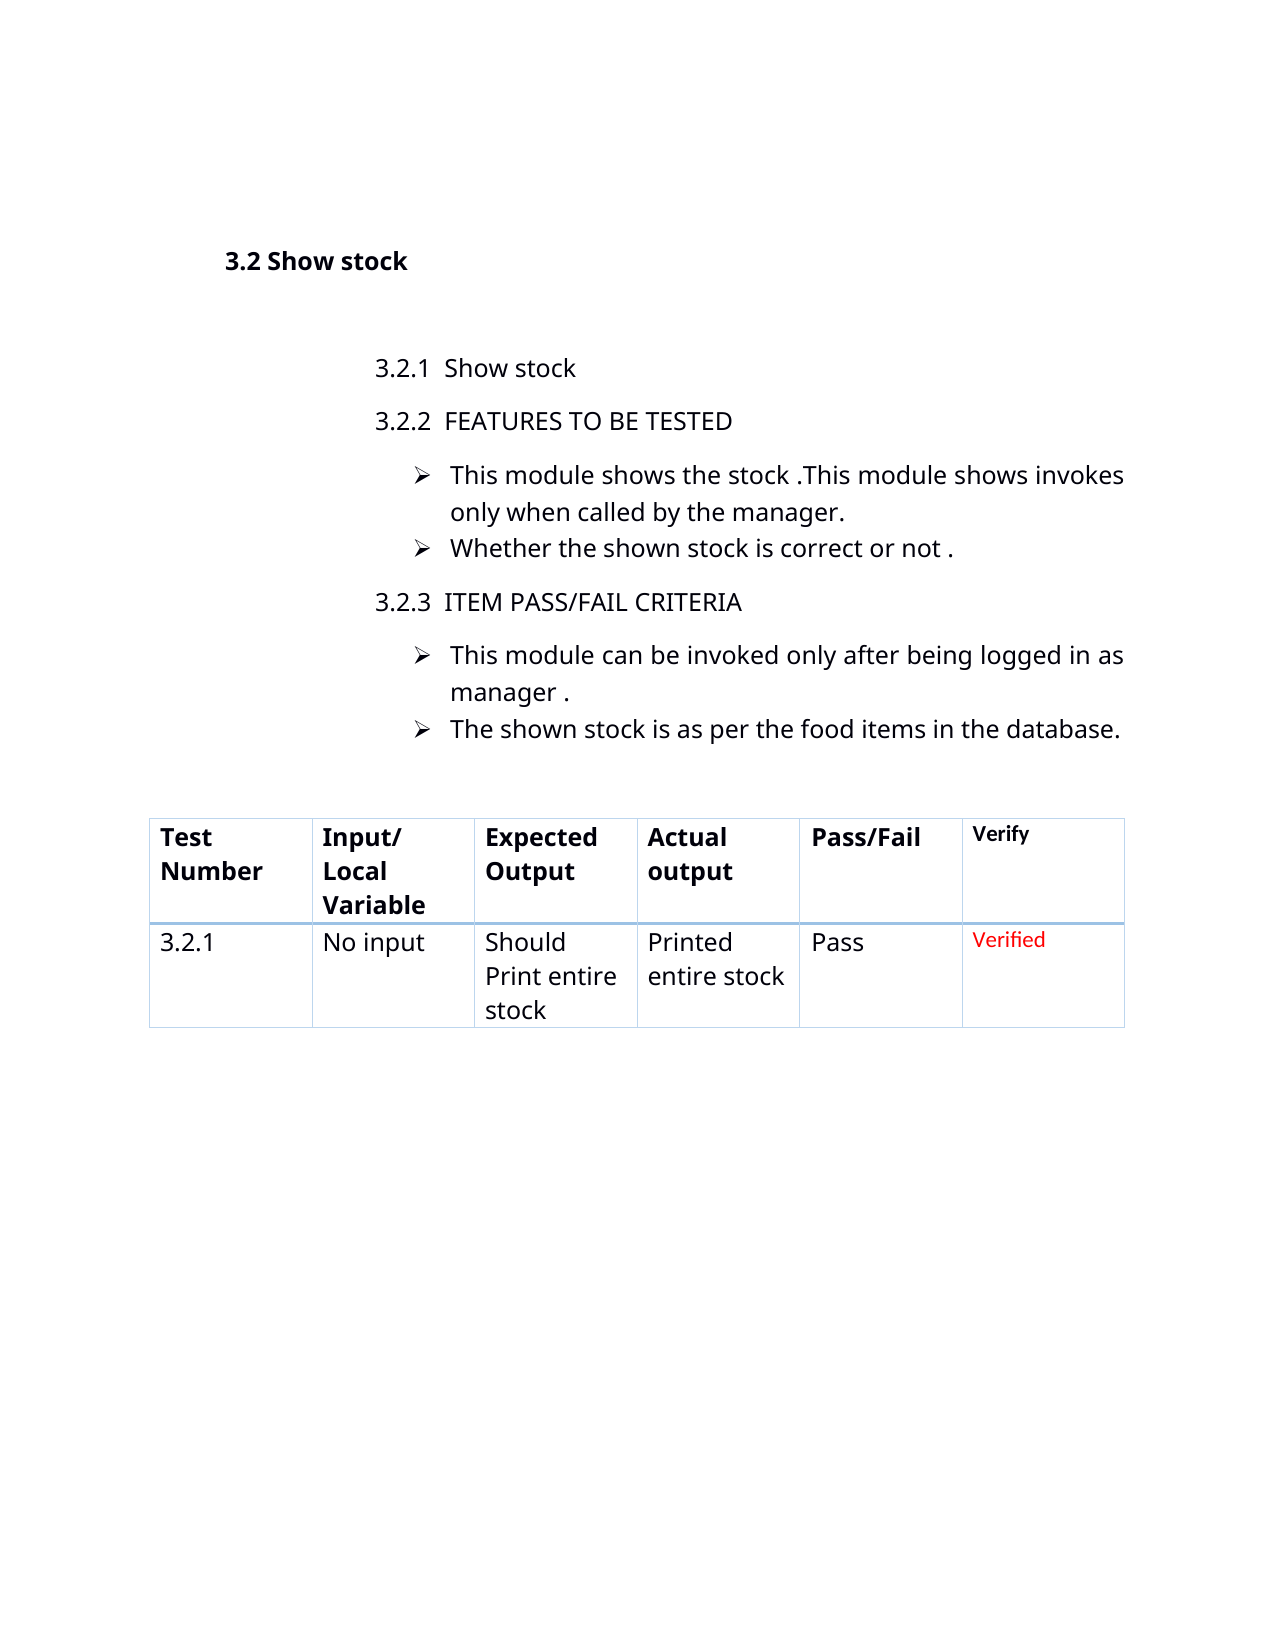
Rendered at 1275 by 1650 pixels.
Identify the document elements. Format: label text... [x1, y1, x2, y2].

text 3.2 Show stock [225, 244, 1125, 278]
table_header Actual output [638, 819, 799, 922]
list Whether the shown stock is correct or not . [412, 531, 1125, 565]
list This module shows the stock .This module shows invokes only when called by the manager. [412, 457, 1125, 528]
table_header Pass/Fail [800, 819, 962, 922]
table_cell No input [313, 925, 474, 1027]
table_cell Pass [800, 925, 962, 1027]
list The shown stock is as per the food items in the database. [412, 711, 1125, 746]
table_header Verify [963, 819, 1124, 922]
table_cell Printed entire stock [638, 925, 799, 1027]
text 3.2.1 Show stock [300, 351, 1125, 385]
table_cell Verified [963, 925, 1124, 1027]
list This module can be invoked only after being logged in as manager . [412, 638, 1125, 709]
text 3.2.3 ITEM PASS/FAIL CRITERIA [375, 584, 1125, 618]
table_cell 3.2.1 [150, 925, 312, 1027]
table_cell Should Print entire stock [475, 925, 637, 1027]
text 3.2.2 FEATURES TO BE TESTED [375, 404, 1125, 438]
table_header Expected Output [475, 819, 637, 922]
table_header Test Number [150, 819, 312, 922]
table_header Input/Local Variable [313, 819, 474, 922]
